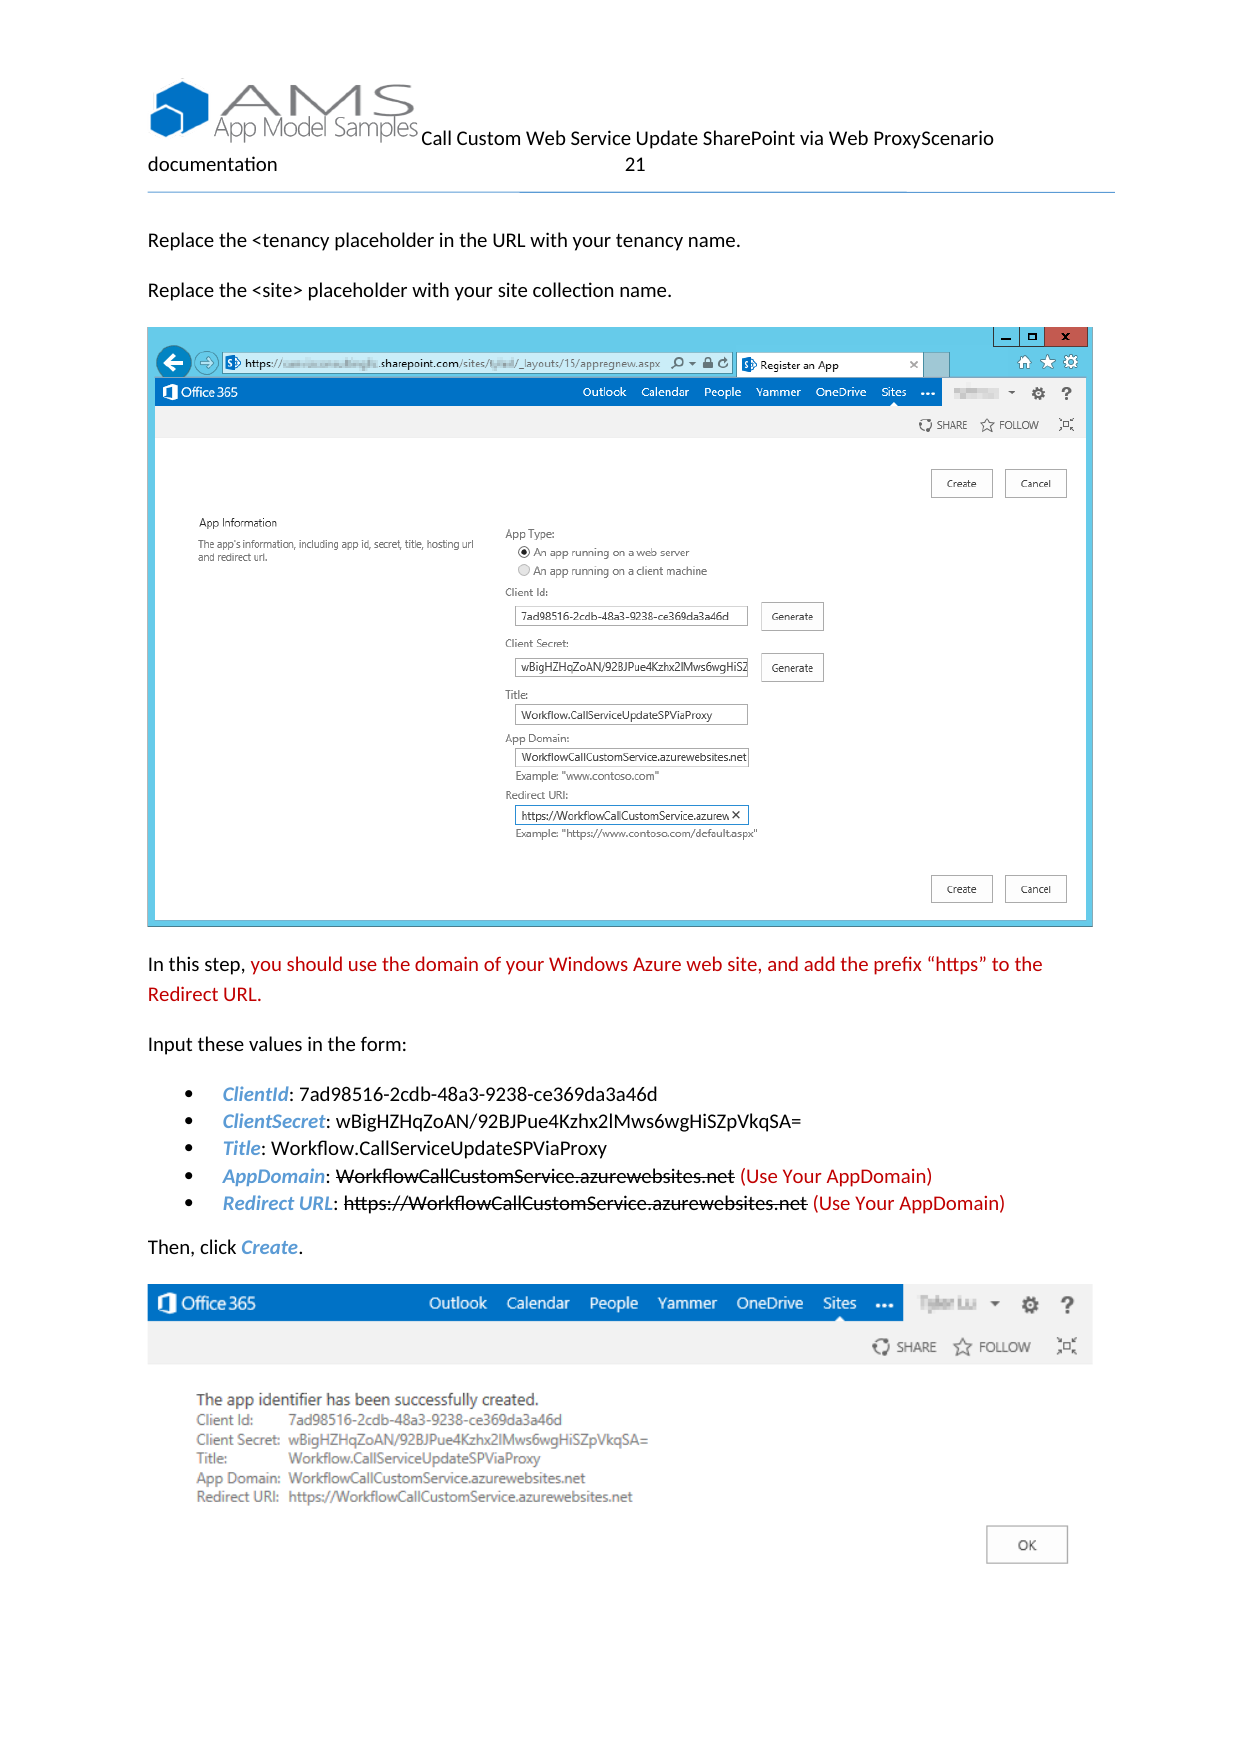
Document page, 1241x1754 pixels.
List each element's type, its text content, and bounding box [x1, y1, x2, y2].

list Redirect URL: https://WorkflowCallCustomService.azurewebsites.net (Use Your AppDomain) [185, 1190, 1093, 1216]
list Title: Workflow.CallServiceUpdateSPViaProxy [185, 1136, 1093, 1161]
picture [147, 1284, 1093, 1585]
text Then, click Create. [148, 1234, 1093, 1260]
list AppDomain: WorkflowCallCustomService.azurewebsites.net (Use Your AppDomain) [185, 1163, 1093, 1188]
list ClientId: 7ad98516-2cdb-48a3-9238-ce369da3a46d [185, 1081, 1093, 1106]
text Input these values in the form: [148, 1031, 1093, 1056]
list ClientSecret: wBigHZHqZoAN/92BJPue4Kzhx2lMws6wgHiSZpVkqSA= [185, 1108, 1093, 1134]
picture [147, 327, 1093, 927]
text In this step, you should use the domain of your Windows Azure web site, and add the prefix “https” to the Redirect URL. [148, 952, 1093, 1006]
text Replace the <site> placeholder with your site collection name. [148, 277, 1093, 302]
picture [147, 73, 422, 146]
text Replace the <tenancy placeholder in the URL with your tenancy name. [148, 227, 1093, 252]
